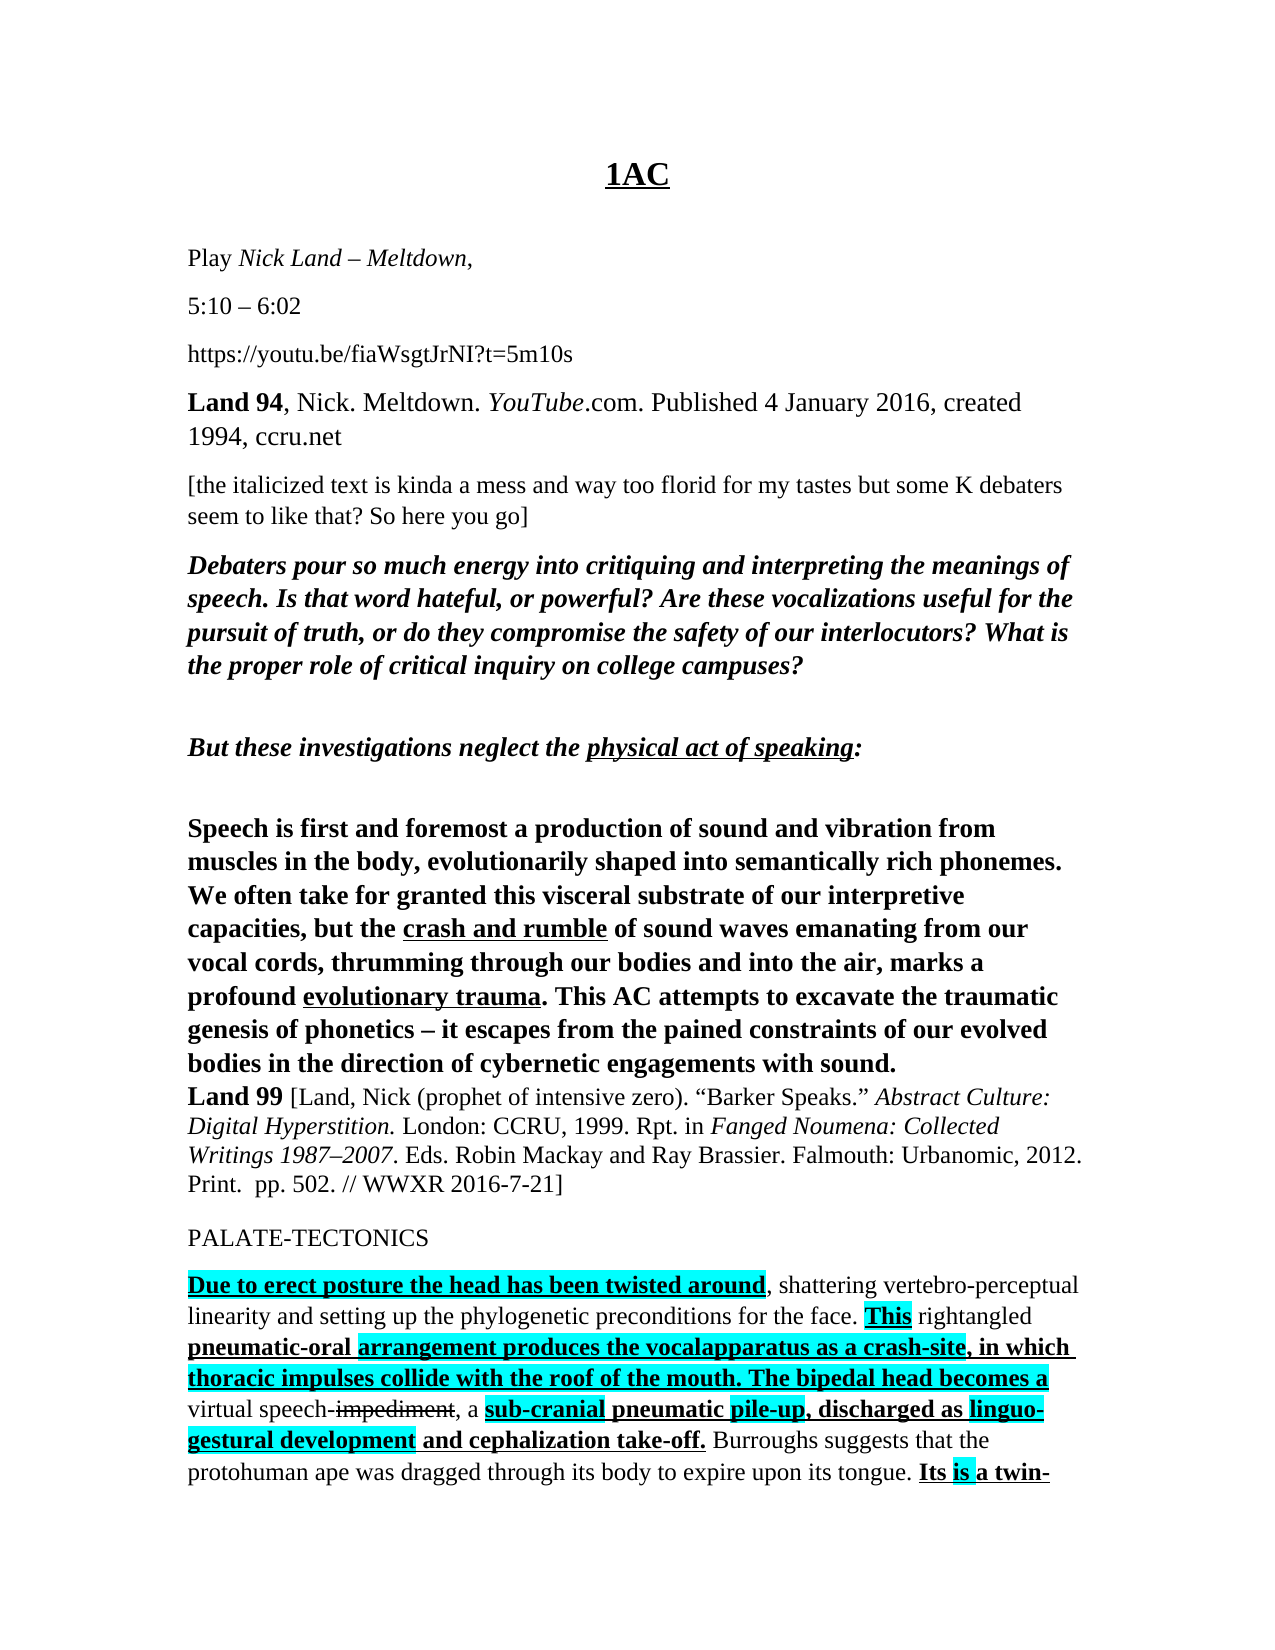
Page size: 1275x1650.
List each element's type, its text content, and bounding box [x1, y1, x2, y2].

subtitle Speech is first and foremost a production of sound and vibration from muscles in the body, evolutionarily shaped into semantically rich phonemes. We often take for granted this visceral substrate of our interpretive capacities, but the crash and rumble of sound waves emanating from our vocal cords, thrumming through our bodies and into the air, marks a profound evolutionary trauma. This AC attempts to excavate the traumatic genesis of phonetics – it escapes from the pained constraints of our evolved bodies in the direction of cybernetic engagements with sound. [187, 812, 1087, 1078]
text [the italicized text is kinda a mess and way too florid for my tastes but some K debaters seem to like that? So here you go] [187, 470, 1087, 530]
text PALATE-TECTONICS [187, 1223, 1087, 1251]
text Play Nick Land – Meltdown, [187, 243, 1087, 272]
subtitle Debaters pour so much energy into critiquing and interpreting the meanings of speech. Is that word hateful, or powerful? Are these vocalizations useful for the pursuit of truth, or do they compromise the safety of our interlocutors? What is the proper role of critical inquiry on college campuses? [187, 549, 1087, 681]
subtitle But these investigations neglect the physical act of speaking: [187, 731, 1087, 762]
subtitle 1AC [187, 154, 1087, 192]
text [187, 1270, 1087, 1485]
text Land 99 [Land, Nick (prophet of intensive zero). “Barker Speaks.” Abstract Culture: Digital Hyperstition. London: CCRU, 1999. Rpt. in Fanged Noumena: Collected Writings 1987–2007. Eds. Robin Mackay and Ray Brassier. Falmouth: Urbanomic, 2012. Print. pp. 502. // WWXR 2016-7-21] [187, 1080, 1087, 1198]
text Land 94, Nick. Meltdown. YouTube.com. Published 4 January 2016, created 1994, ccru.net [187, 386, 1087, 451]
text https://youtu.be/fiaWsgtJrNI?t=5m10s [187, 339, 1087, 367]
text 5:10 – 6:02 [187, 291, 1087, 320]
